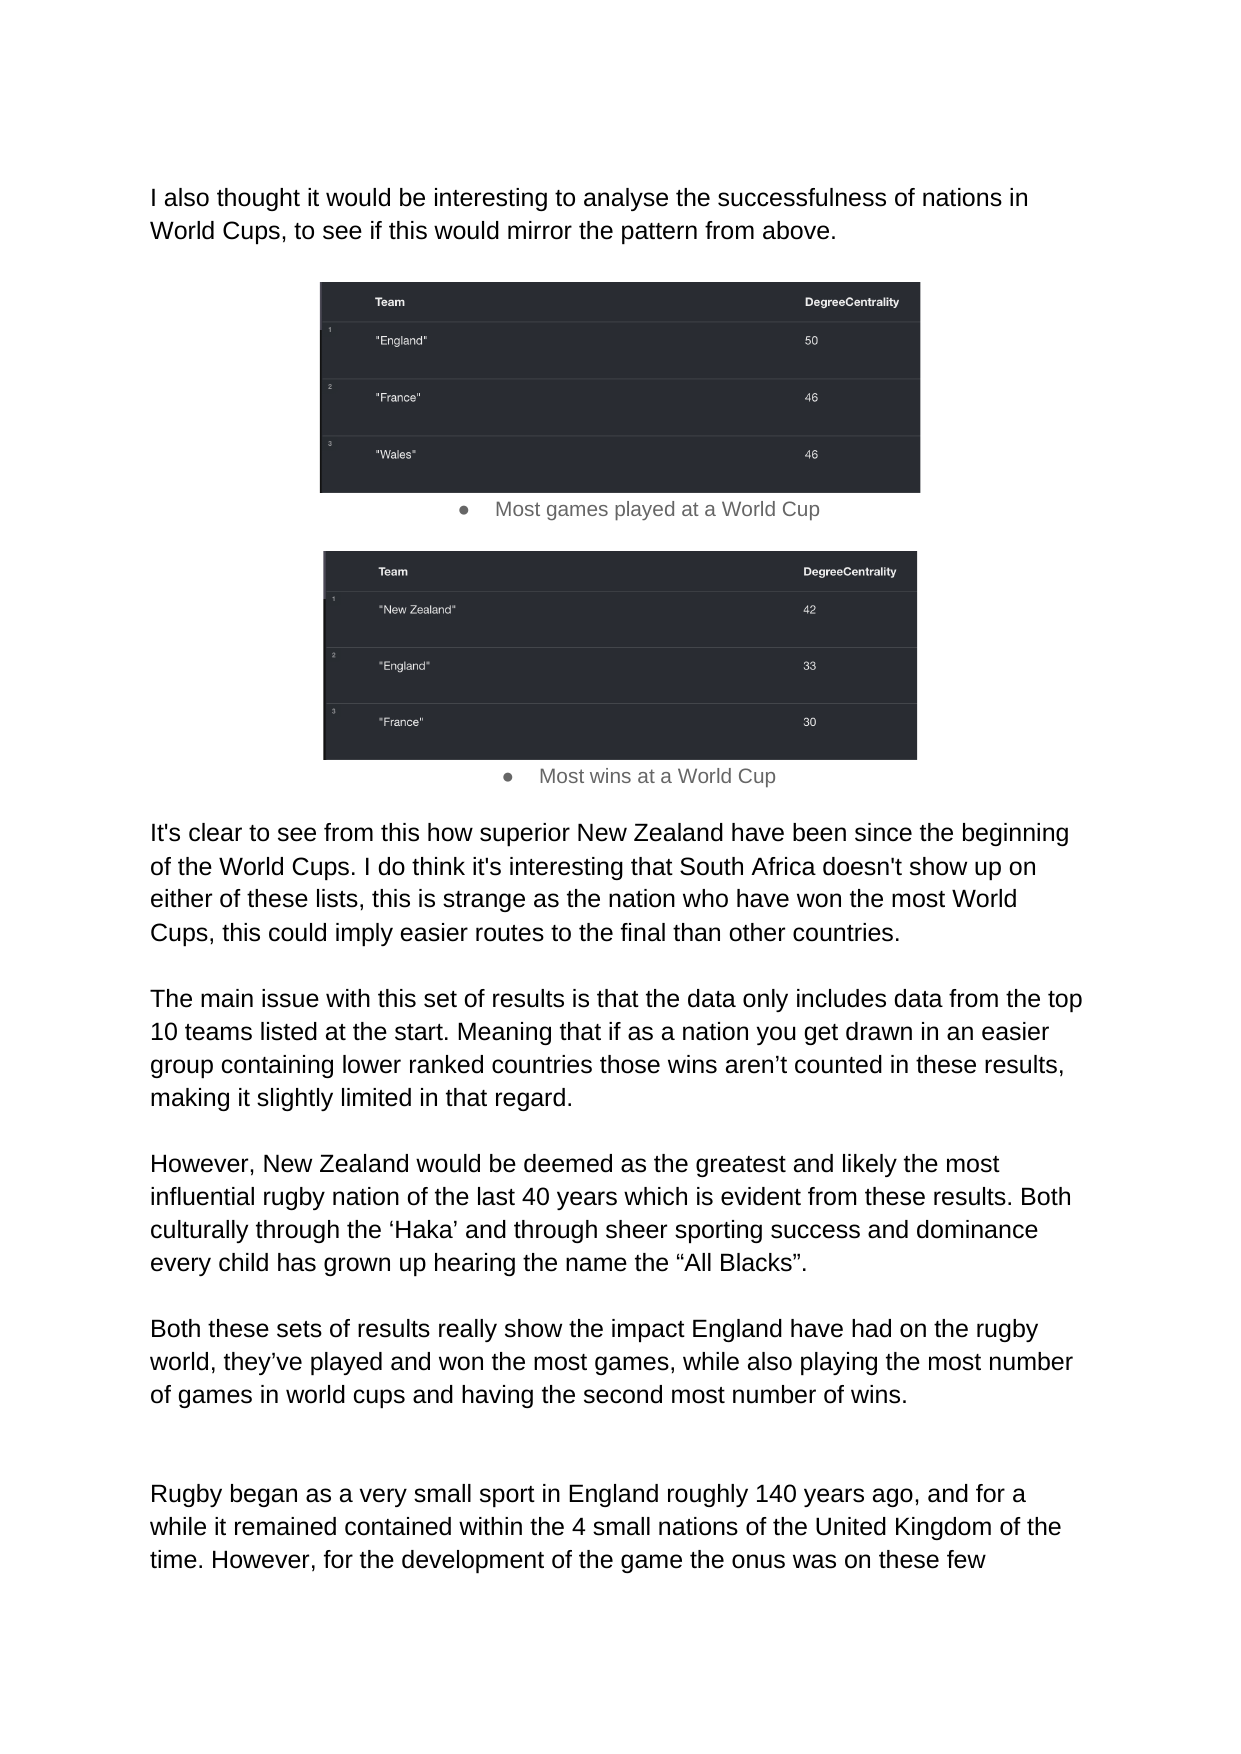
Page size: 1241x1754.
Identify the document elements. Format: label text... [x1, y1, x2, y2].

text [150, 1479, 1090, 1574]
text It's clear to see from this how superior New Zealand have been since the beginning of the World Cups. I do think it's interesting that South Africa doesn't show up on either of these lists, this is strange as the nation who have won the most World Cups, this could imply easier routes to the final than other countries. [150, 818, 1090, 946]
text However, New Zealand would be deemed as the greatest and likely the most influential rugby nation of the last 40 years which is evident from these results. Both culturally through the ‘Haka’ and through sheer sporting success and dominance every child has grown up hearing the name the “All Blacks”. [150, 1149, 1090, 1276]
picture [323, 551, 918, 760]
text Both these sets of results really show the impact England have had on the rugby world, they’ve played and won the most games, while also playing the most number of games in world cups and having the second most number of wins. [150, 1314, 1090, 1408]
text The main issue with this set of results is that the data only includes data from the top 10 teams listed at the start. Meaning that if as a nation you get drawn in an easier group containing lower ranked countries those wins aren’t counted in these results, making it slightly limited in that regard. [150, 983, 1090, 1111]
picture [319, 282, 921, 493]
list Most wins at a World Cup [187, 763, 1090, 787]
text I also thought it would be interesting to analyse the successfulness of nations in World Cups, to see if this would mirror the pattern from above. [150, 183, 1090, 245]
list Most games played at a World Cup [187, 497, 1090, 521]
